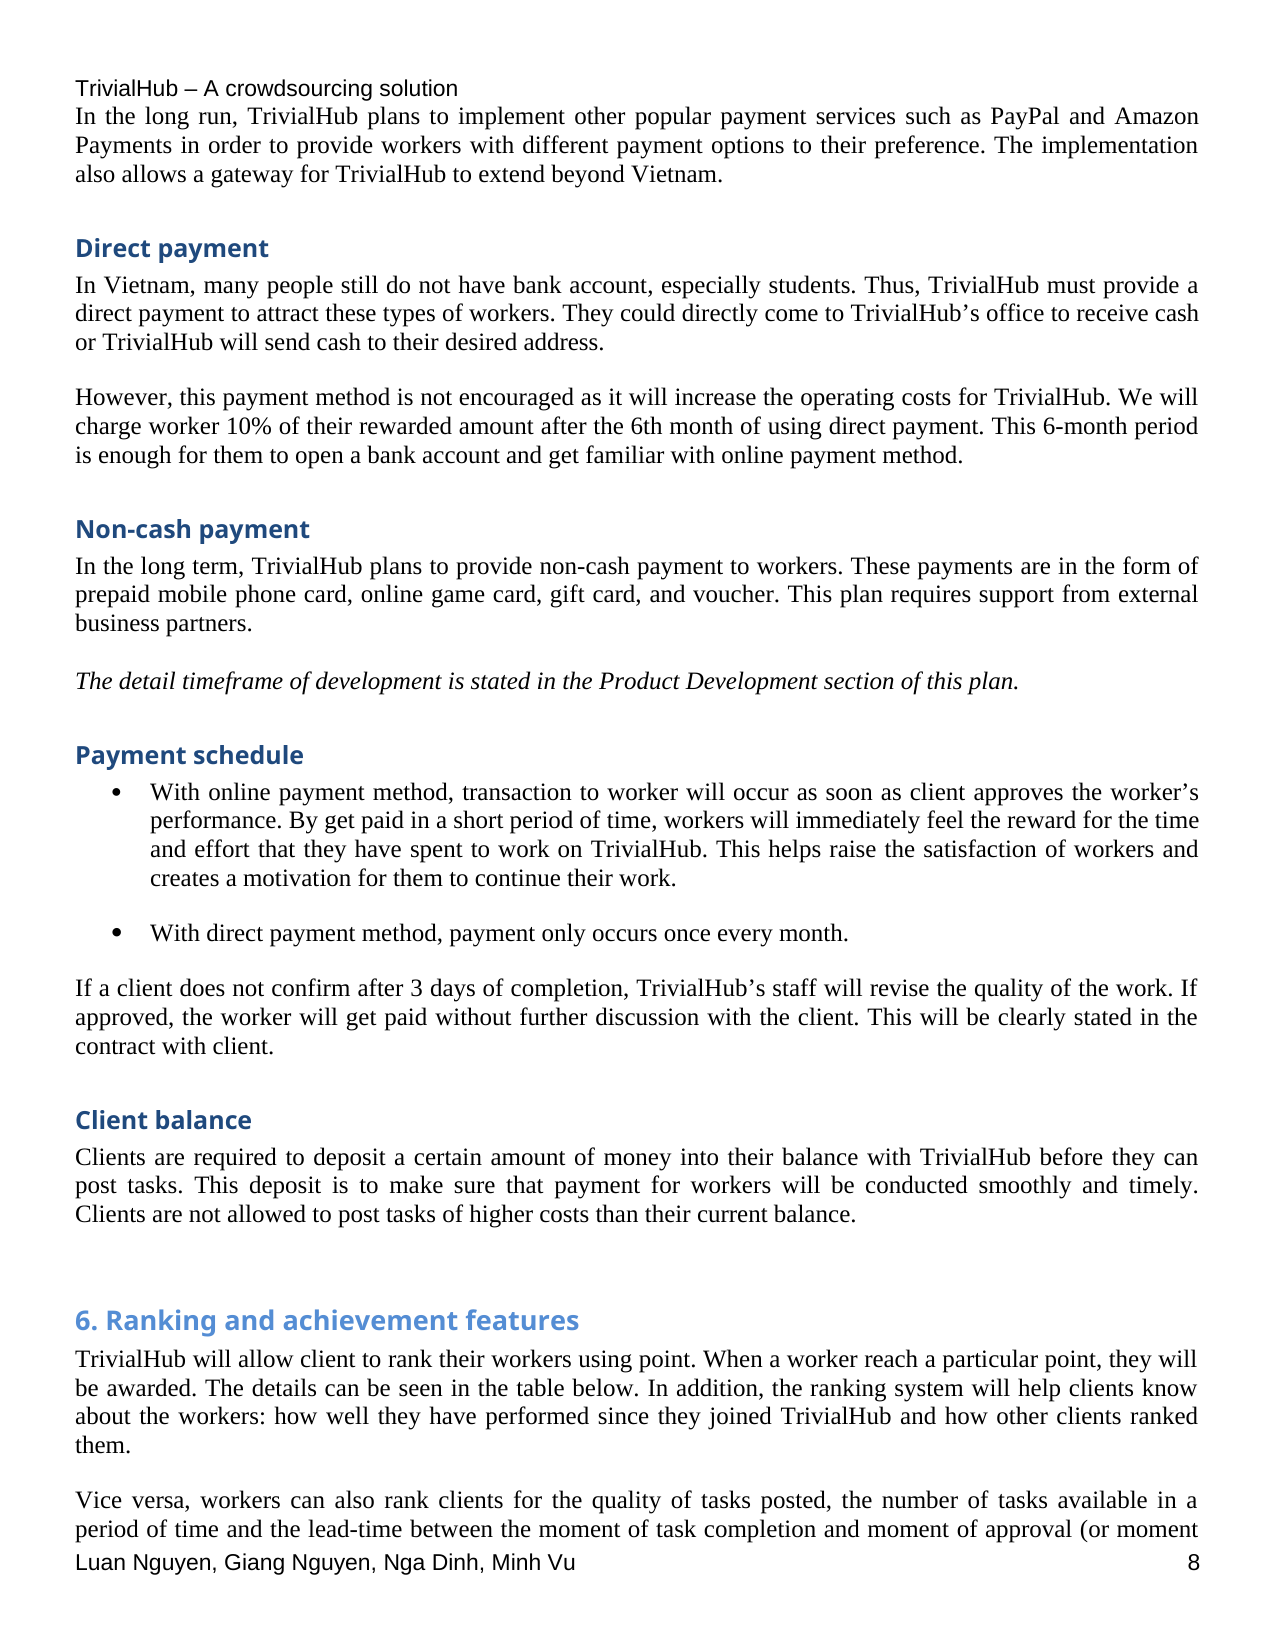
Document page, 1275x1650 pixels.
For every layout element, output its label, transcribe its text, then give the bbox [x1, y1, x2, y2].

subtitle 6. Ranking and achievement features [75, 1301, 1200, 1338]
text In the long term, TrivialHub plans to provide non-cash payment to workers. These payments are in the form of prepaid mobile phone card, online game card, gift card, and voucher. This plan requires support from external business partners. [75, 551, 1200, 637]
subtitle Non-cash payment [75, 512, 1200, 546]
list With direct payment method, payment only occurs once every month. [112, 918, 1200, 947]
text The detail timeframe of development is stated in the Product Development section of this plan. [75, 666, 1200, 694]
text Clients are required to deposit a certain amount of money into their balance with TrivialHub before they can post tasks. This deposit is to make sure that payment for workers will be conducted smoothly and timely. Clients are not allowed to post tasks of higher costs than their current balance. [75, 1142, 1200, 1228]
text However, this payment method is not encouraged as it will increase the operating costs for TrivialHub. We will charge worker 10% of their rewarded amount after the 6th month of using direct payment. This 6-month period is enough for them to open a bank account and get familiar with online payment method. [75, 382, 1200, 469]
list With online payment method, transaction to worker will occur as soon as client approves the worker’s performance. By get paid in a short period of time, workers will immediately feel the reward for the time and effort that they have spent to work on TrivialHub. This helps raise the satisfaction of workers and creates a motivation for them to continue their work. [112, 777, 1200, 892]
text TrivialHub will allow client to rank their workers using point. When a worker reach a particular point, they will be awarded. The details can be seen in the table below. In addition, the ranking system will help clients know about the workers: how well they have performed since they joined TrivialHub and how other clients ranked them. [75, 1344, 1200, 1459]
subtitle Direct payment [75, 231, 1200, 265]
text In the long run, TrivialHub plans to implement other popular payment services such as PayPal and Amazon Payments in order to provide workers with different payment options to their preference. The implementation also allows a gateway for TrivialHub to extend beyond Vietnam. [75, 101, 1200, 188]
subtitle Client balance [75, 1102, 1200, 1137]
text In Vietnam, many people still do not have bank account, especially students. Thus, TrivialHub must provide a direct payment to attract these types of workers. They could directly come to TrivialHub’s office to receive cash or TrivialHub will send cash to their desired address. [75, 270, 1200, 356]
text If a client does not confirm after 3 days of completion, TrivialHub’s staff will revise the quality of the work. If approved, the worker will get paid without further discussion with the client. This will be clearly stated in the contract with client. [75, 973, 1200, 1059]
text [75, 1485, 1200, 1543]
subtitle Payment schedule [75, 738, 1200, 772]
